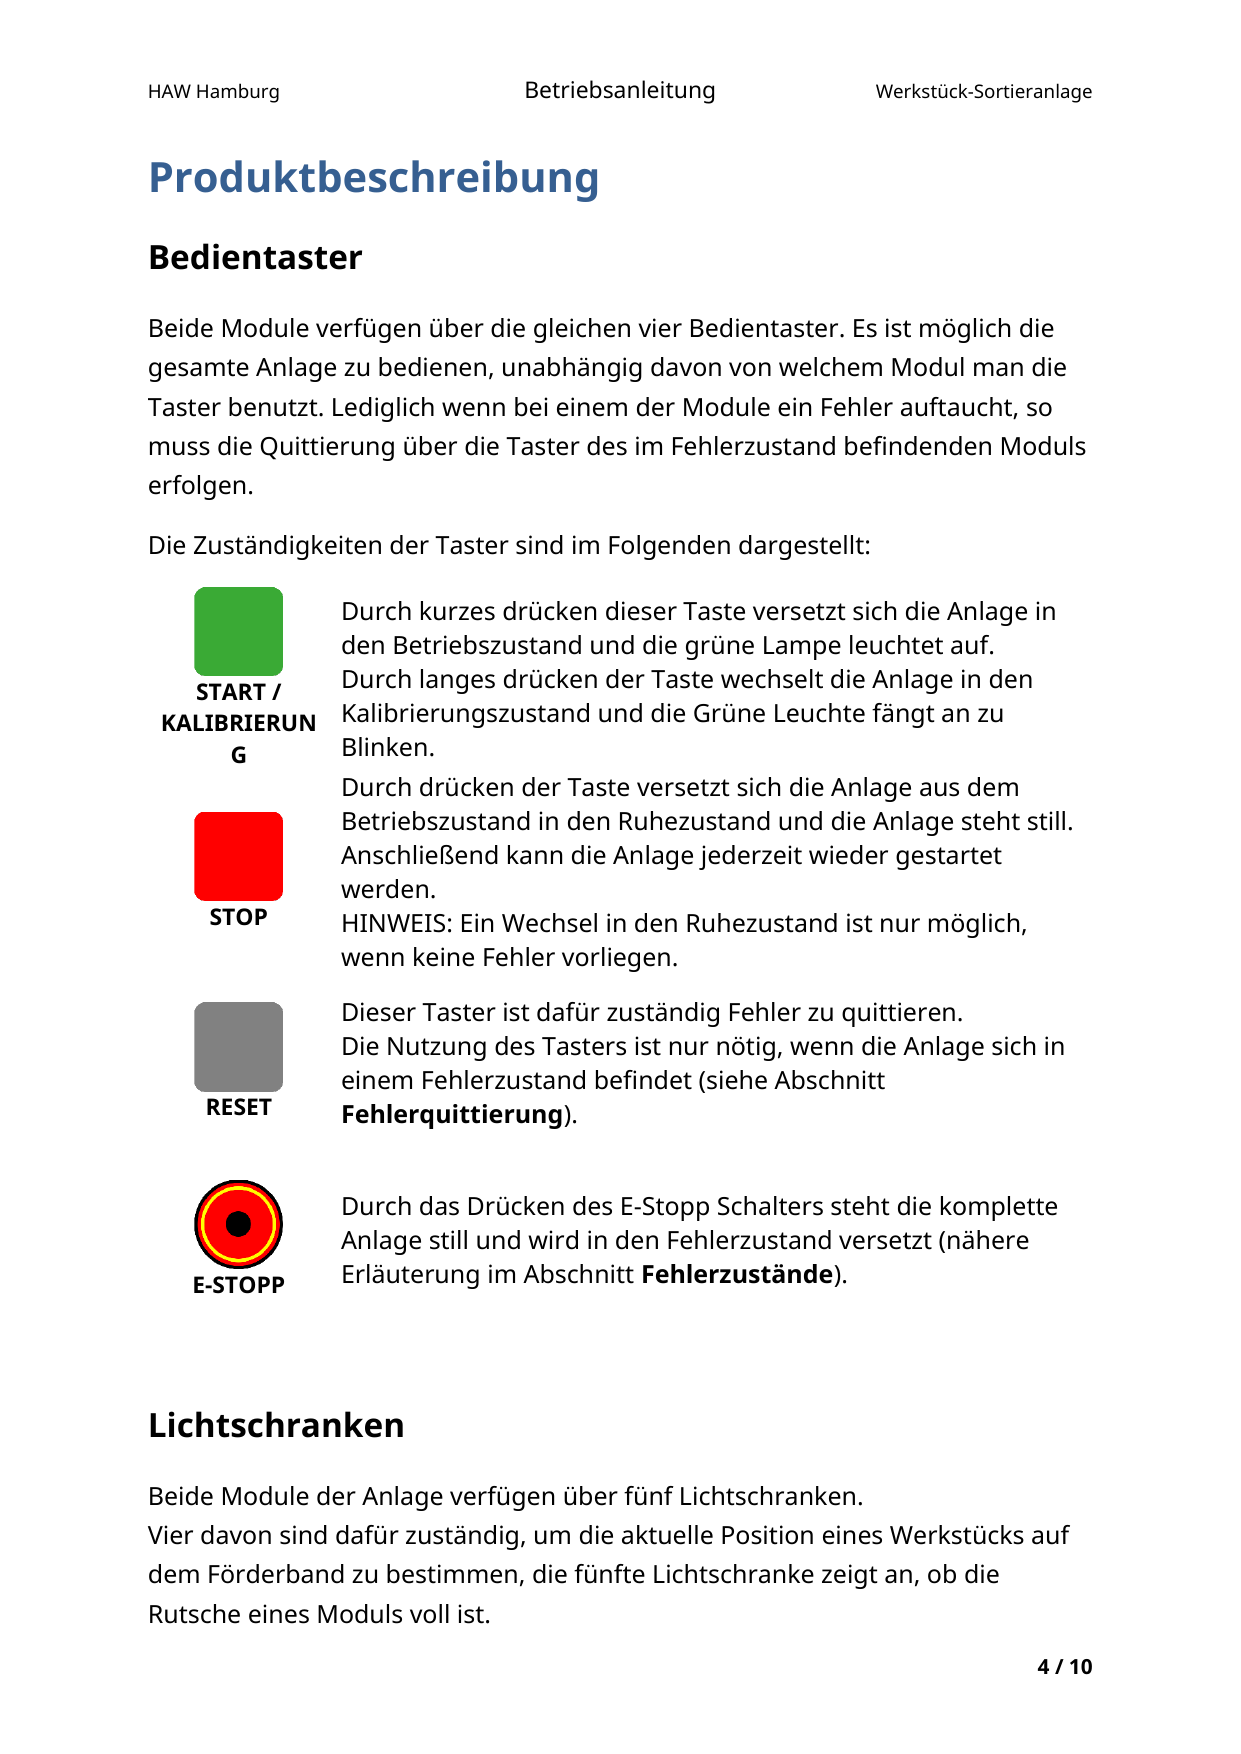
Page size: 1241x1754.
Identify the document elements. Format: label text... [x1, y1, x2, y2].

picture [194, 587, 283, 676]
table_cell RESET [148, 974, 329, 1151]
picture [194, 812, 283, 901]
table_cell STOP [148, 770, 329, 974]
text Beide Module verfügen über die gleichen vier Bedientaster. Es ist möglich die gesamte Anlage zu bedienen, unabhängig davon von welchem Modul man die Taster benutzt. Lediglich wenn bei einem der Module ein Fehler auftaucht, so muss die Quittierung über die Taster des im Fehlerzustand befindenden Moduls erfolgen. [148, 311, 1093, 502]
table_header START / KALIBRIERUNG [148, 588, 329, 770]
table_cell E-STOPP [148, 1151, 329, 1328]
text Bedientaster [148, 234, 1093, 279]
table_cell Durch das Drücken des E-Stopp Schalters steht die komplette Anlage still und wird in den Fehlerzustand versetzt (nähere Erläuterung im Abschnitt Fehlerzustände). [330, 1151, 1089, 1328]
text Lichtschranken [148, 1402, 1093, 1447]
table_cell Durch drücken der Taste versetzt sich die Anlage aus dem Betriebszustand in den Ruhezustand und die Anlage steht still. Anschließend kann die Anlage jederzeit wieder gestartet werden. HINWEIS: Ein Wechsel in den Ruhezustand ist nur möglich, wenn keine Fehler vorliegen. [330, 770, 1089, 974]
picture [194, 1180, 283, 1269]
text Die Zuständigkeiten der Taster sind im Folgenden dargestellt: [148, 527, 1093, 562]
picture [194, 1002, 283, 1092]
text Produktbeschreibung [148, 148, 1093, 204]
table_header Durch kurzes drücken dieser Taste versetzt sich die Anlage in den Betriebszustand und die grüne Lampe leuchtet auf. Durch langes drücken der Taste wechselt die Anlage in den Kalibrierungszustand und die Grüne Leuchte fängt an zu Blinken. [330, 588, 1089, 770]
table_cell Dieser Taster ist dafür zuständig Fehler zu quittieren. Die Nutzung des Tasters ist nur nötig, wenn die Anlage sich in einem Fehlerzustand befindet (siehe Abschnitt Fehlerquittierung). [330, 974, 1089, 1151]
